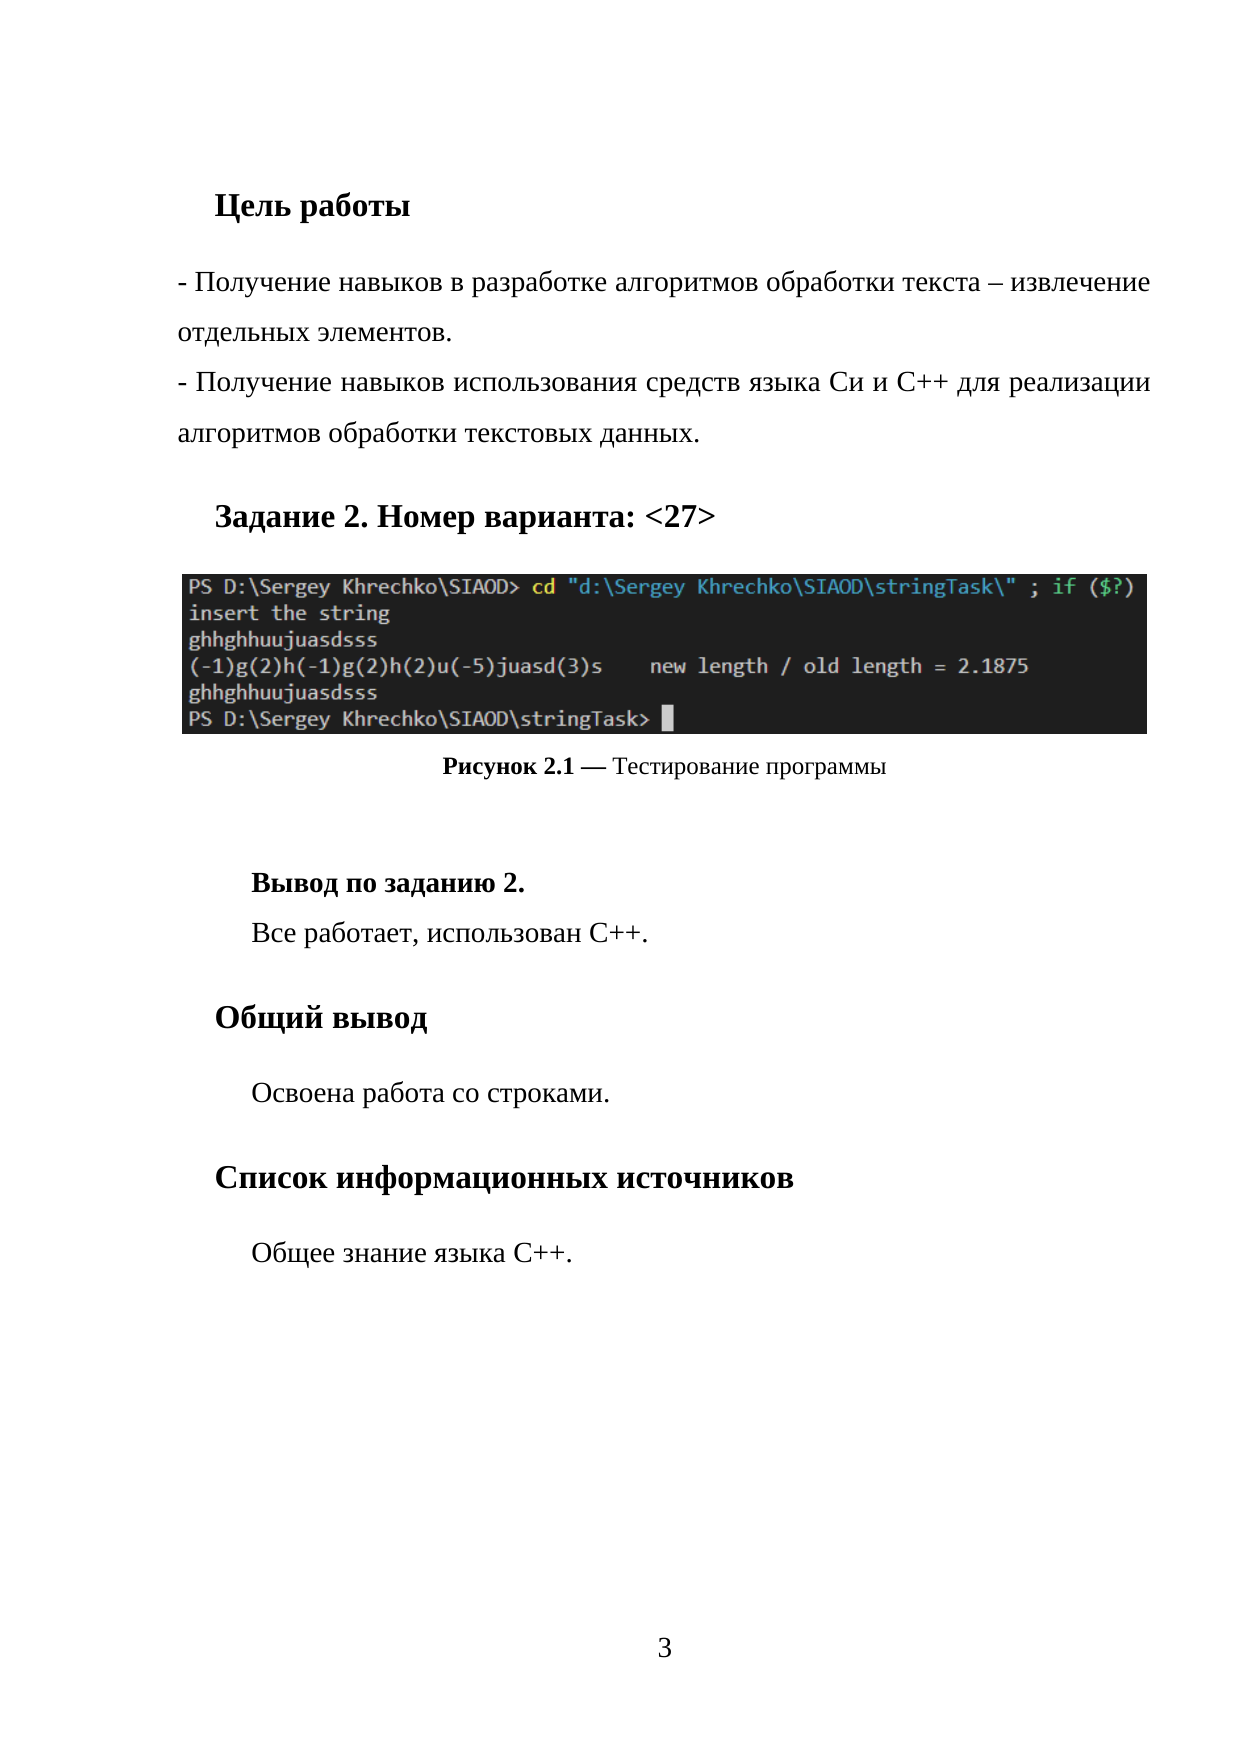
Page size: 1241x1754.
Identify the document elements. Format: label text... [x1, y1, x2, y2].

subtitle Задание 2. Номер варианта: <27> [177, 496, 1152, 535]
subtitle Вывод по заданию 2. [177, 865, 1152, 899]
picture [182, 574, 1147, 734]
text Общее знание языка C++. [177, 1235, 1152, 1269]
text - Получение навыков в разработке алгоритмов обработки текста – извлечение отдельных элементов. [177, 264, 1152, 348]
subtitle Список информационных источников [177, 1157, 1152, 1195]
text Все работает, использован C++. [177, 916, 1152, 949]
text Освоена работа со строками. [177, 1075, 1152, 1109]
text - Получение навыков использования средств языка Си и С++ для реализации алгоритмов обработки текстовых данных. [177, 364, 1152, 448]
subtitle Цель работы [177, 186, 1152, 224]
text Рисунок 2.1 — Тестирование программы [177, 751, 1152, 780]
subtitle Общий вывод [177, 997, 1152, 1035]
